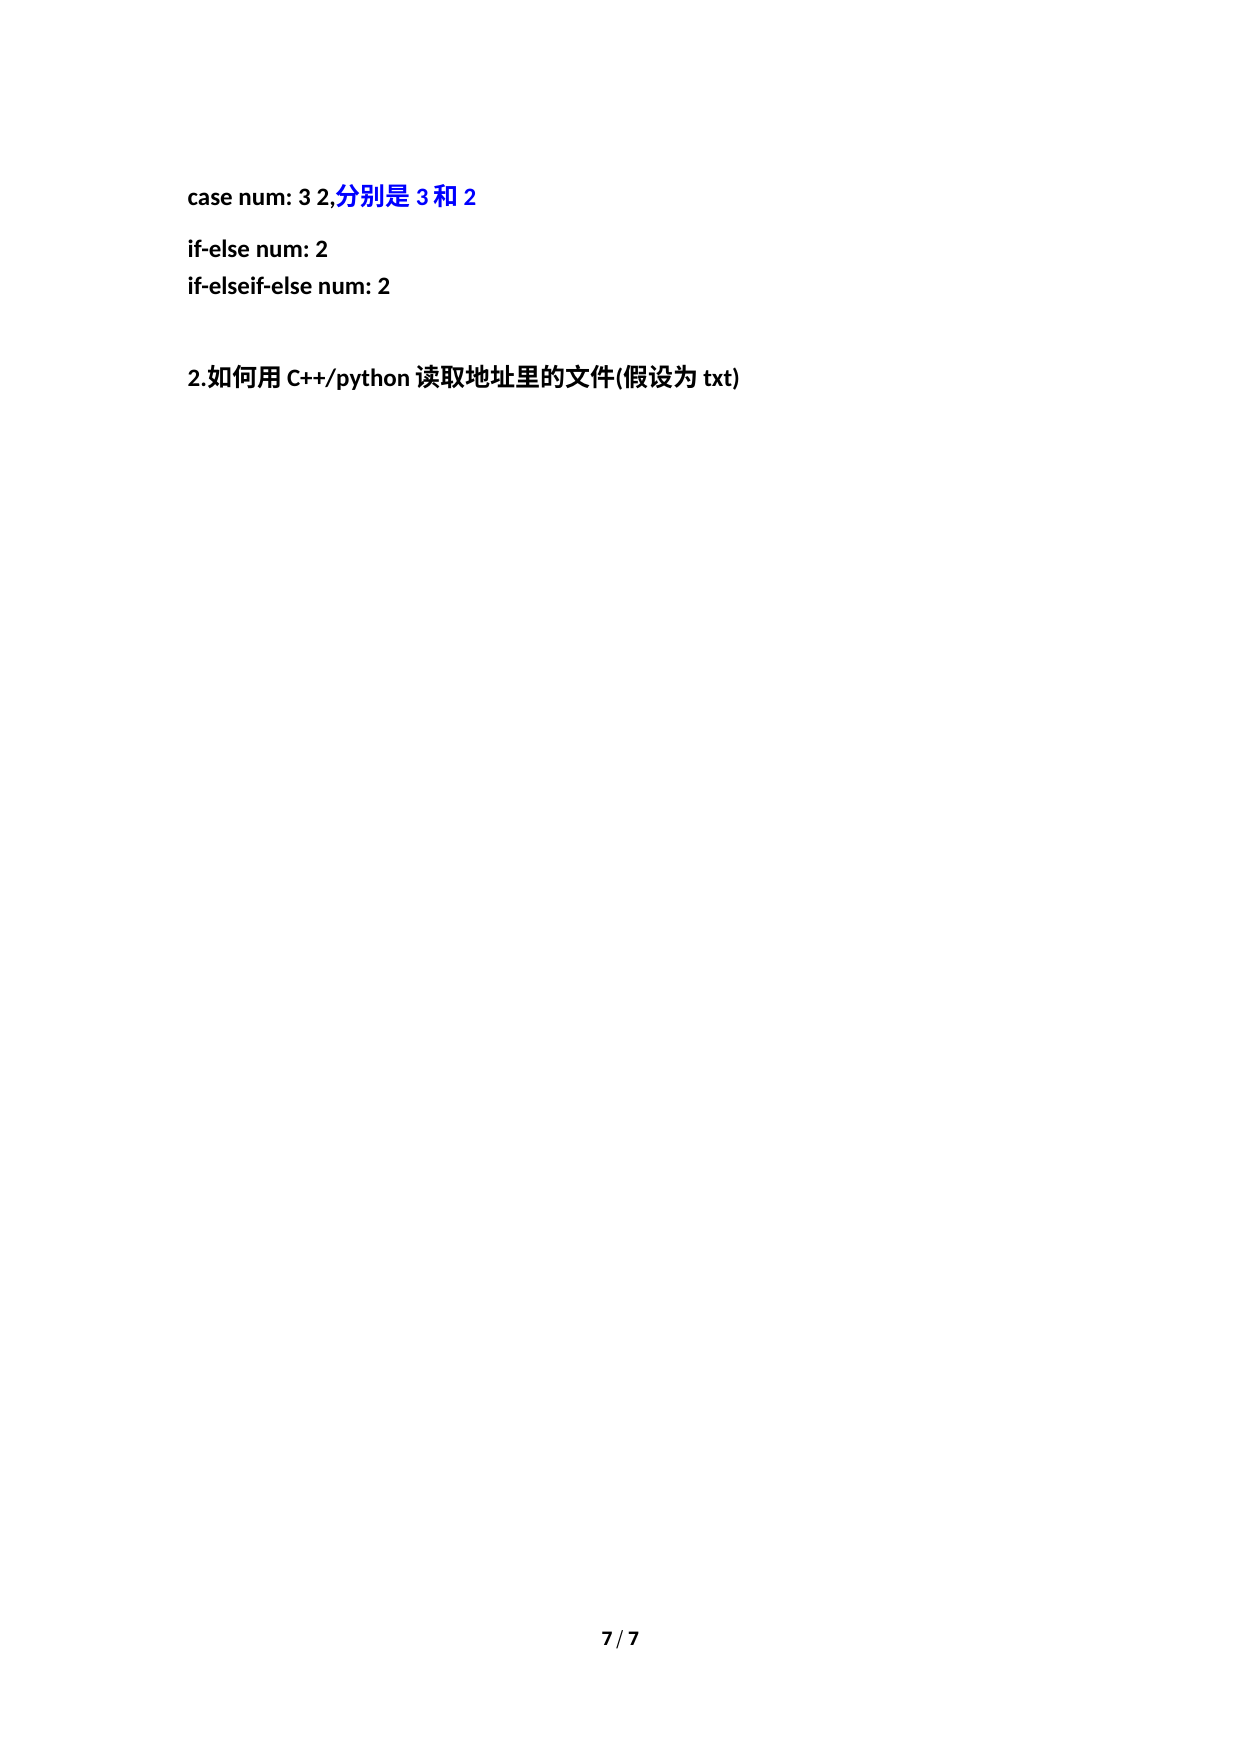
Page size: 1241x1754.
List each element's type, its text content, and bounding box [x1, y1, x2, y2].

text if-else num: 2 [187, 232, 1053, 265]
list 2.如何用C++/python读取地址里的文件(假设为txt) [187, 343, 1053, 408]
text case num: 3 2,分别是3和2 [187, 162, 1053, 227]
text if-elseif-else num: 2 [187, 269, 1053, 302]
